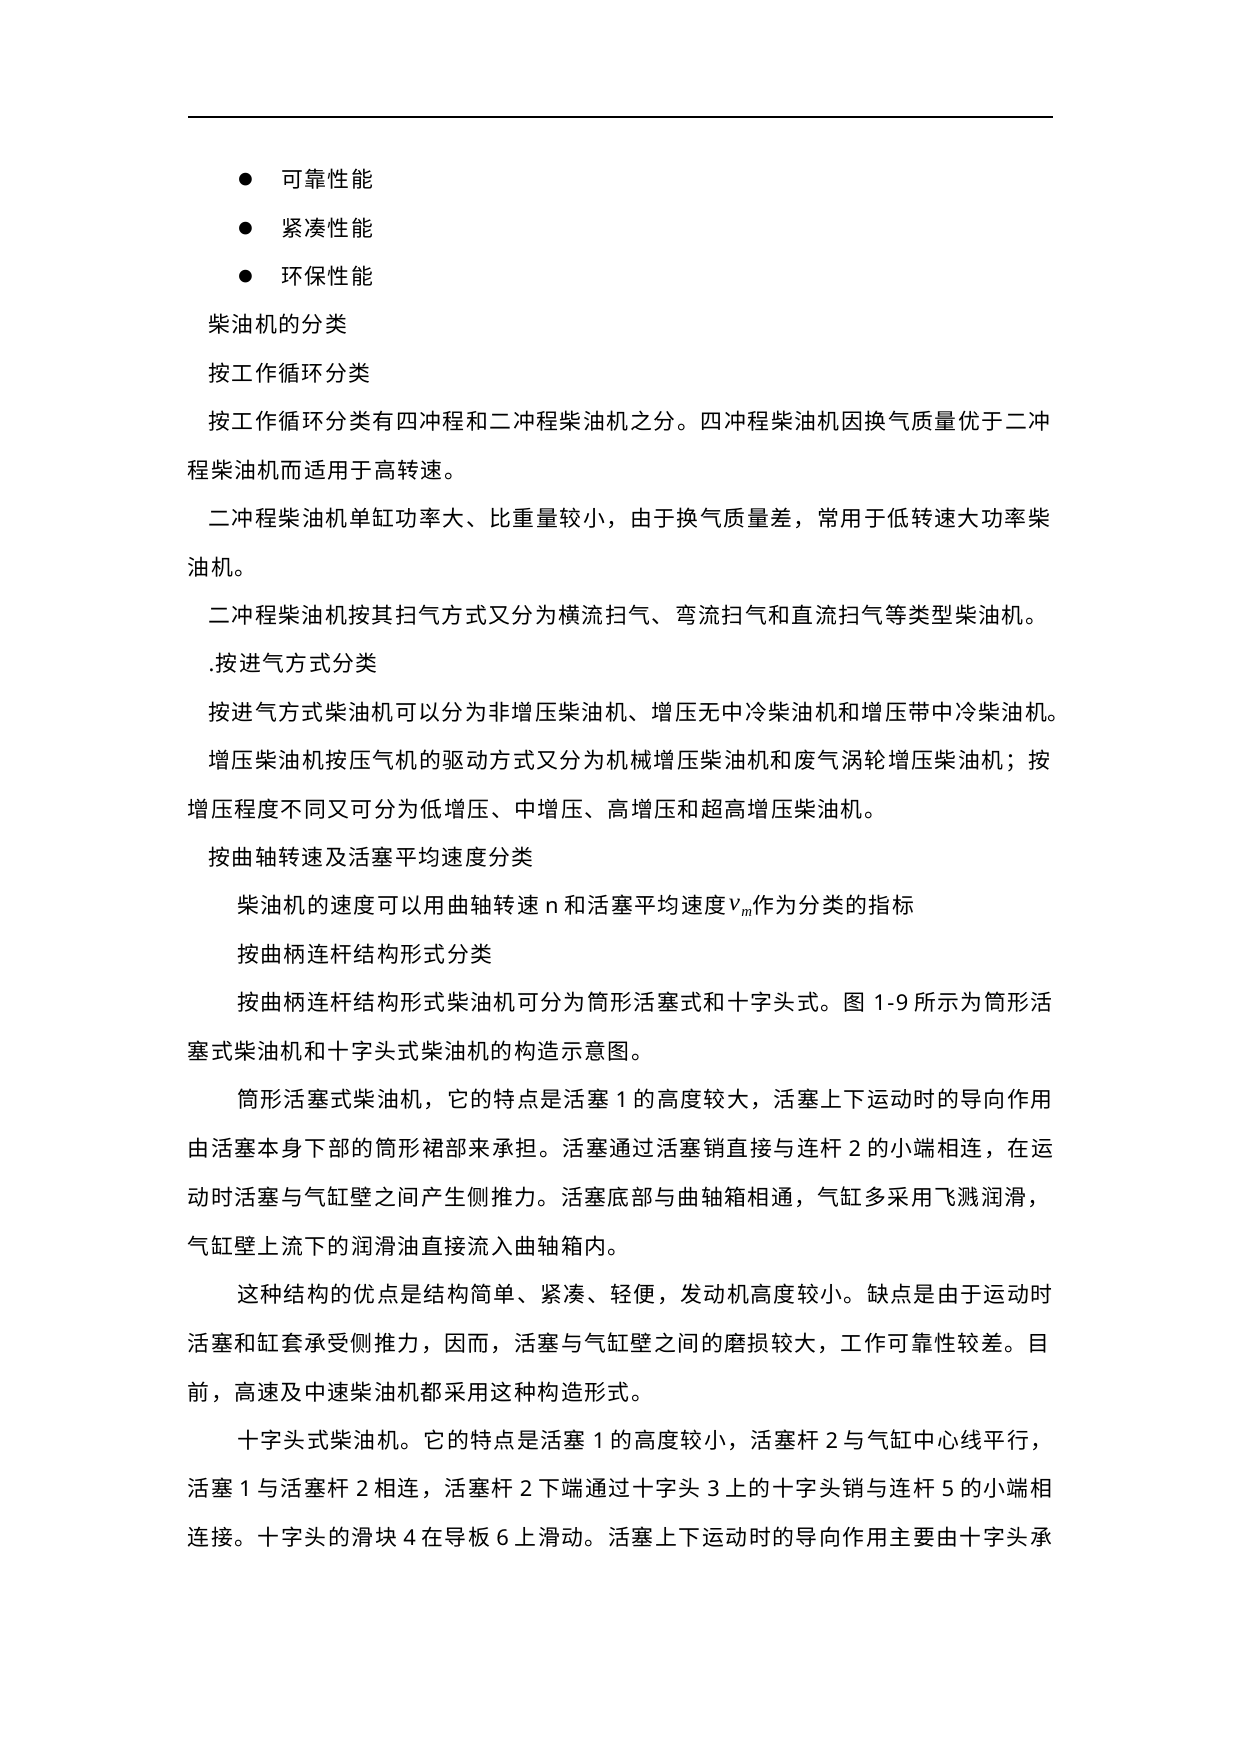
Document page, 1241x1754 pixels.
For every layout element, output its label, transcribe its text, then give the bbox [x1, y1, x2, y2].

list 紧凑性能 [237, 210, 1053, 243]
text 按曲柄连杆结构形式分类 [187, 937, 1053, 969]
text 二冲程柴油机单缸功率大、比重量较小，由于换气质量差，常用于低转速大功率柴油机。 [187, 501, 1053, 582]
text 这种结构的优点是结构简单、紧凑、轻便，发动机高度较小。缺点是由于运动时活塞和缸套承受侧推力，因而，活塞与气缸壁之间的磨损较大，工作可靠性较差。目前，高速及中速柴油机都采用这种构造形式。 [187, 1277, 1053, 1407]
text 增压柴油机按压气机的驱动方式又分为机械增压柴油机和废气涡轮增压柴油机；按增压程度不同又可分为低增压、中增压、高增压和超高增压柴油机。 [187, 743, 1053, 824]
text 柴油机的速度可以用曲轴转速n和活塞平均速度作为分类的指标 [187, 888, 1053, 921]
text 二冲程柴油机按其扫气方式又分为横流扫气、弯流扫气和直流扫气等类型柴油机。 [187, 598, 1053, 630]
text 按工作循环分类 [187, 355, 1053, 388]
text 按工作循环分类有四冲程和二冲程柴油机之分。四冲程柴油机因换气质量优于二冲程柴油机而适用于高转速。 [187, 404, 1053, 485]
text 按曲轴转速及活塞平均速度分类 [187, 840, 1053, 872]
list 环保性能 [237, 259, 1053, 291]
text 按进气方式柴油机可以分为非增压柴油机、增压无中冷柴油机和增压带中冷柴油机。 [187, 694, 1053, 727]
list 可靠性能 [237, 162, 1053, 194]
text 按曲柄连杆结构形式柴油机可分为筒形活塞式和十字头式。图1-9所示为筒形活塞式柴油机和十字头式柴油机的构造示意图。 [187, 985, 1053, 1066]
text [187, 1422, 1053, 1552]
text .按进气方式分类 [187, 646, 1053, 679]
text 柴油机的分类 [187, 307, 1053, 339]
text 筒形活塞式柴油机，它的特点是活塞1的高度较大，活塞上下运动时的导向作用由活塞本身下部的筒形裙部来承担。活塞通过活塞销直接与连杆2的小端相连，在运动时活塞与气缸壁之间产生侧推力。活塞底部与曲轴箱相通，气缸多采用飞溅润滑，气缸壁上流下的润滑油直接流入曲轴箱内。 [187, 1082, 1053, 1261]
